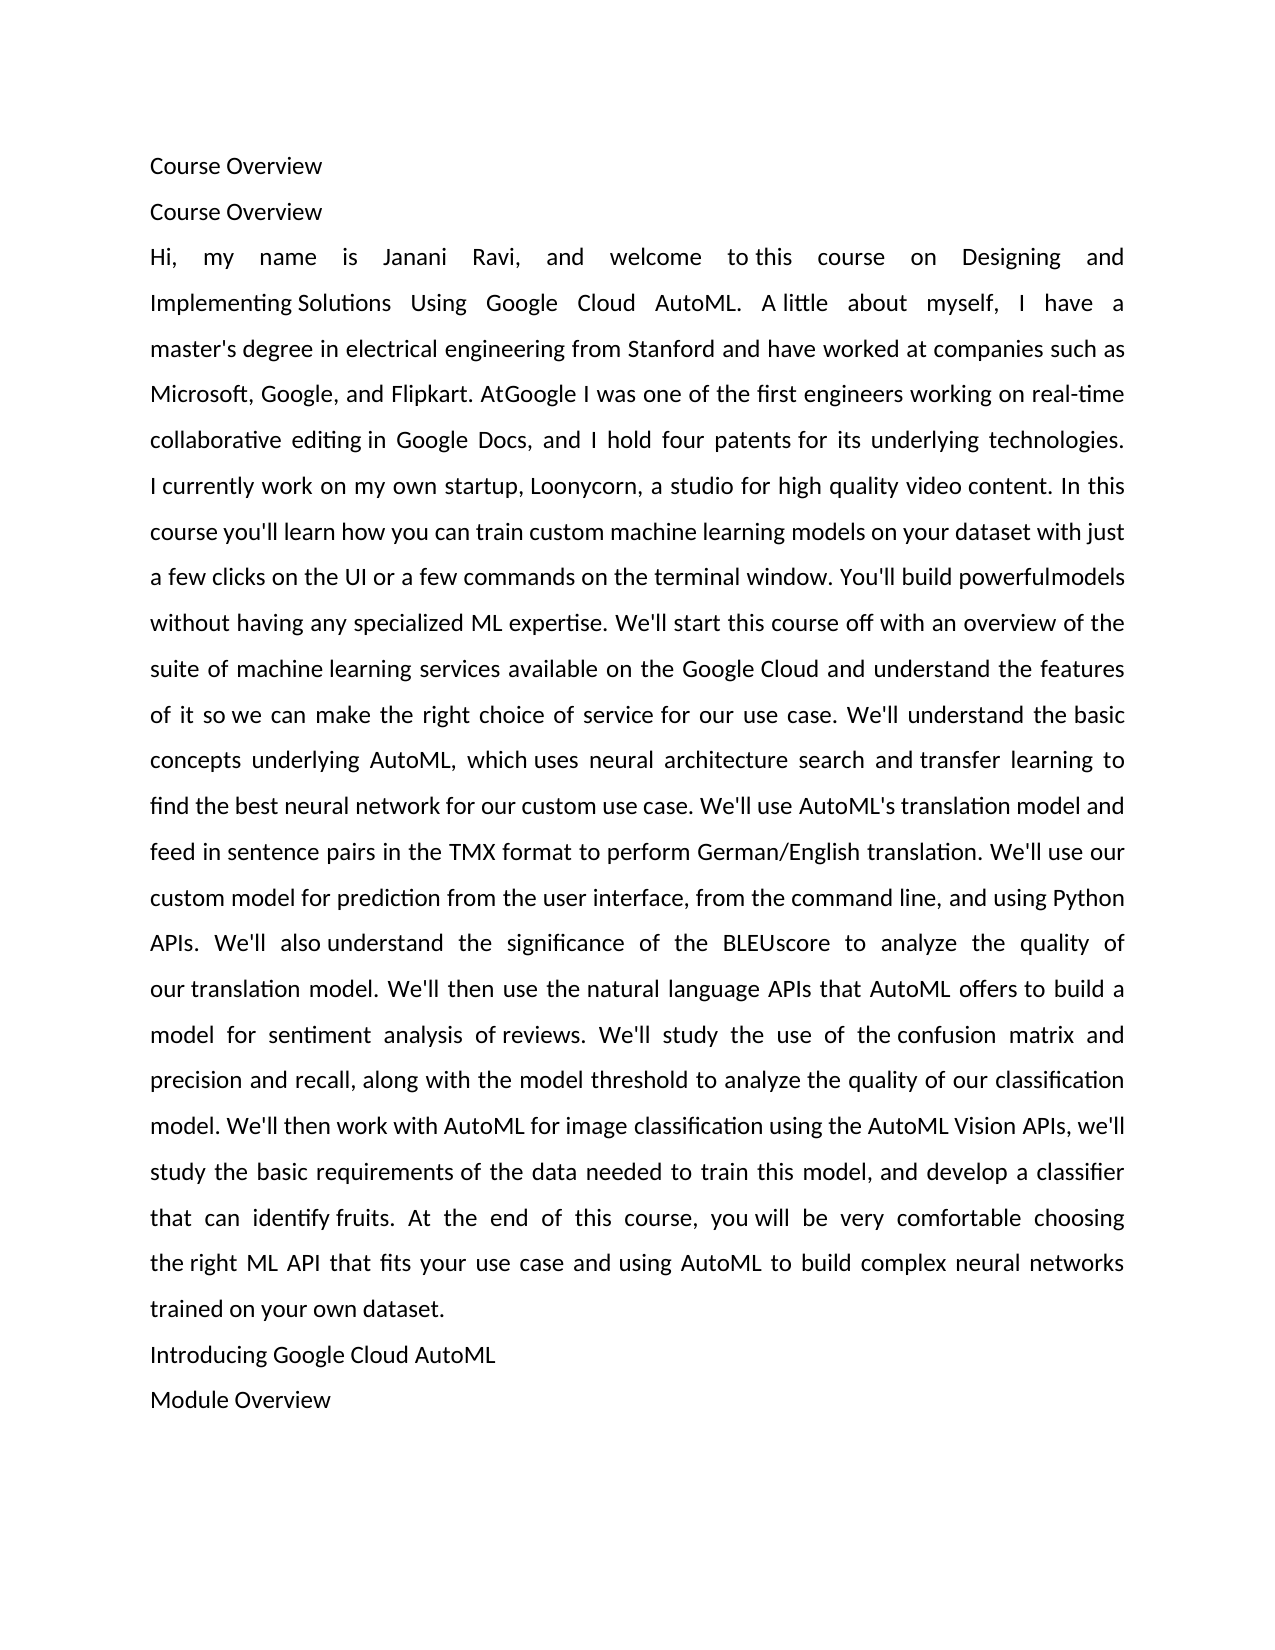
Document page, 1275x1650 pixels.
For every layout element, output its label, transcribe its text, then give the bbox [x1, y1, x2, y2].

text Introducing Google Cloud AutoML [150, 1339, 1125, 1369]
text Hi, my name is Janani Ravi, and welcome to this course on Designing and Implementing Solutions Using Google Cloud AutoML. A little about myself, I have a master's degree in electrical engineering from Stanford and have worked at companies such as Microsoft, Google, and Flipkart. AtGoogle I was one of the first engineers working on real-time collaborative editing in Google Docs, and I hold four patents for its underlying technologies. I currently work on my own startup, Loonycorn, a studio for high quality video content. In this course you'll learn how you can train custom machine learning models on your dataset with just a few clicks on the UI or a few commands on the terminal window. You'll build powerfulmodels without having any specialized ML expertise. We'll start this course off with an overview of the suite of machine learning services available on the Google Cloud and understand the features of it so we can make the right choice of service for our use case. We'll understand the basic concepts underlying AutoML, which uses neural architecture search and transfer learning to find the best neural network for our custom use case. We'll use AutoML's translation model and feed in sentence pairs in the TMX format to perform German/English translation. We'll use our custom model for prediction from the user interface, from the command line, and using Python APIs. We'll also understand the significance of the BLEUscore to analyze the quality of our translation model. We'll then use the natural language APIs that AutoML offers to build a model for sentiment analysis of reviews. We'll study the use of the confusion matrix and precision and recall, along with the model threshold to analyze the quality of our classification model. We'll then work with AutoML for image classification using the AutoML Vision APIs, we'll study the basic requirements of the data needed to train this model, and develop a classifier that can identify fruits. At the end of this course, you will be very comfortable choosing the right ML API that fits your use case and using AutoML to build complex neural networks trained on your own dataset. [150, 241, 1125, 1324]
text Course Overview [150, 196, 1125, 226]
text Course Overview [150, 150, 1125, 181]
text Module Overview [150, 1385, 1125, 1415]
